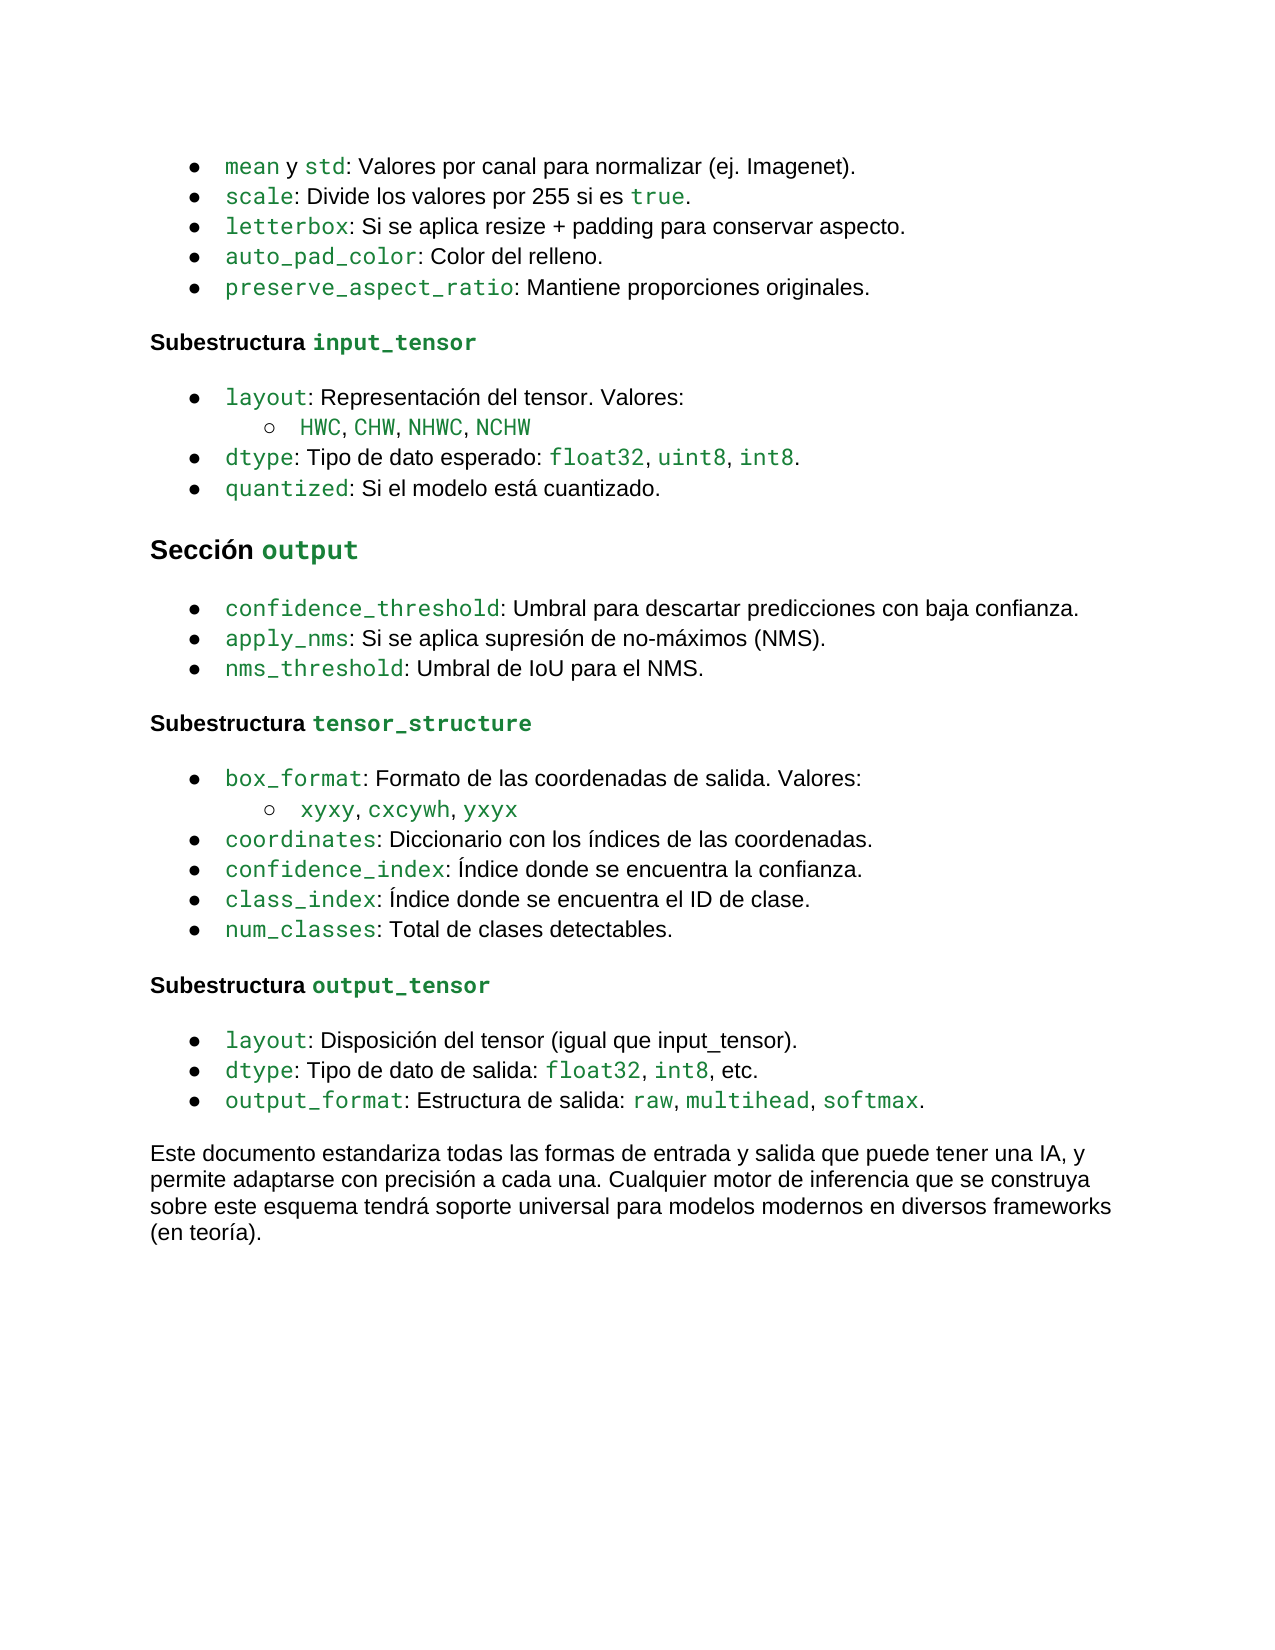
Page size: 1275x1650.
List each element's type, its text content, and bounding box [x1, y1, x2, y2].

list confidence_threshold: Umbral para descartar predicciones con baja confianza. [187, 592, 1125, 622]
list num_classes: Total de clases detectables. [187, 914, 1125, 944]
list confidence_index: Índice donde se encuentra la confianza. [187, 853, 1125, 884]
list coordinates: Diccionario con los índices de las coordenadas. [187, 823, 1125, 853]
list mean y std: Valores por canal para normalizar (ej. Imagenet). [187, 150, 1125, 180]
subtitle Subestructura tensor_structure [150, 708, 1125, 738]
text Este documento estandariza todas las formas de entrada y salida que puede tener una IA, y permite adaptarse con precisión a cada una. Cualquier motor de inferencia que se construya sobre este esquema tendrá soporte universal para modelos modernos en diversos frameworks (en teoría). [150, 1140, 1125, 1245]
list dtype: Tipo de dato de salida: float32, int8, etc. [187, 1054, 1125, 1085]
list apply_nms: Si se aplica supresión de no-máximos (NMS). [187, 622, 1125, 652]
list scale: Divide los valores por 255 si es true. [187, 180, 1125, 210]
list auto_pad_color: Color del relleno. [187, 241, 1125, 271]
list box_format: Formato de las coordenadas de salida. Valores: [187, 763, 1125, 793]
list preserve_aspect_ratio: Mantiene proporciones originales. [187, 271, 1125, 301]
list nms_threshold: Umbral de IoU para el NMS. [187, 652, 1125, 683]
list layout: Disposición del tensor (igual que input_tensor). [187, 1024, 1125, 1054]
list layout: Representación del tensor. Valores: [187, 381, 1125, 411]
list dtype: Tipo de dato esperado: float32, uint8, int8. [187, 442, 1125, 472]
subtitle Sección output [150, 531, 1125, 567]
list HWC, CHW, NHWC, NCHW [262, 411, 1125, 442]
list output_format: Estructura de salida: raw, multihead, softmax. [187, 1085, 1125, 1115]
list letterbox: Si se aplica resize + padding para conservar aspecto. [187, 210, 1125, 241]
subtitle Subestructura input_tensor [150, 326, 1125, 356]
list quantized: Si el modelo está cuantizado. [187, 472, 1125, 502]
subtitle Subestructura output_tensor [150, 969, 1125, 999]
list xyxy, cxcywh, yxyx [262, 793, 1125, 823]
list class_index: Índice donde se encuentra el ID de clase. [187, 884, 1125, 914]
